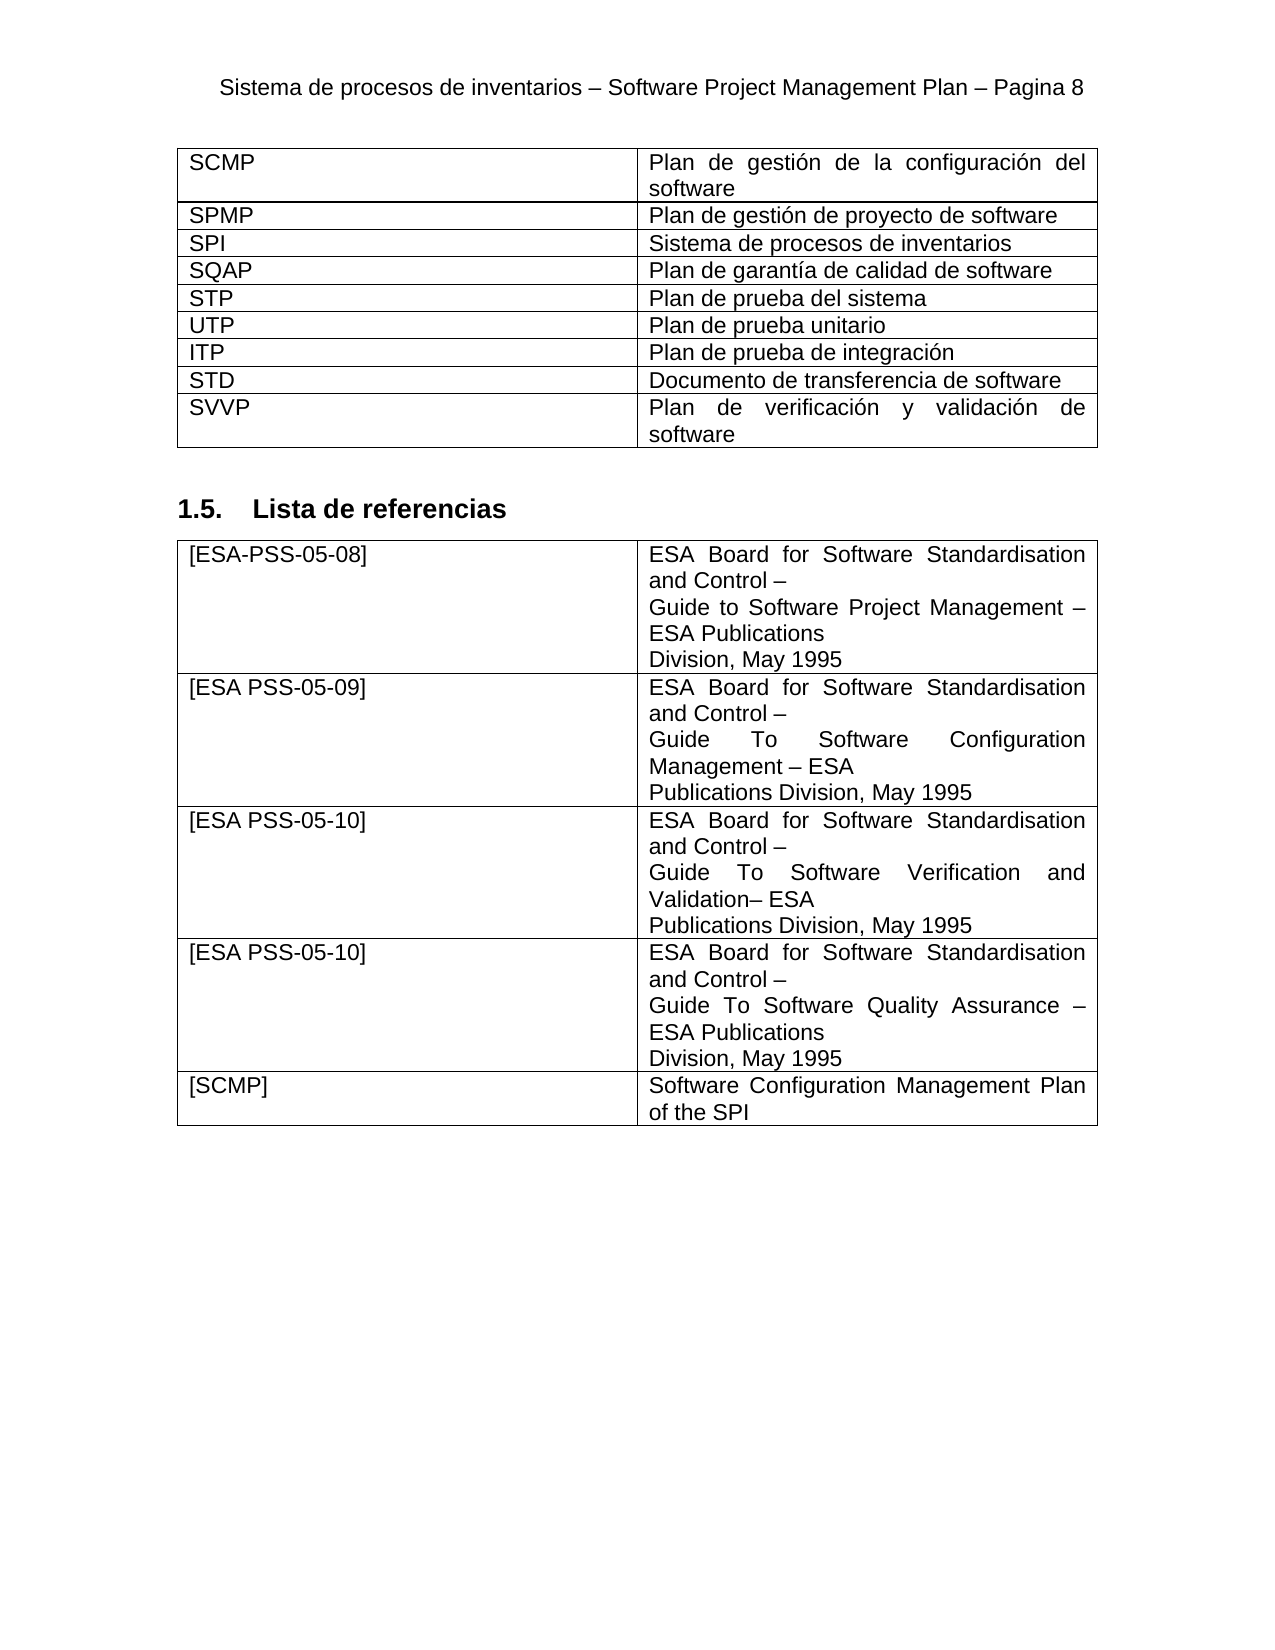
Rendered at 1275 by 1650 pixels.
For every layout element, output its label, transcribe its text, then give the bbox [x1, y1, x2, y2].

table_cell Plan de gestión de proyecto de software [638, 203, 1097, 229]
table_cell Plan de garantía de calidad de software [638, 257, 1097, 283]
table_header ESA Board for Software Standardisation and Control – Guide to Software Project Management – ESA Publications Division, May 1995 [638, 541, 1097, 673]
table_cell Software Configuration Management Plan of the SPI [638, 1072, 1097, 1125]
table_cell Documento de transferencia de software [638, 367, 1097, 393]
table_cell ESA Board for Software Standardisation and Control – Guide To Software Verification and Validation– ESA Publications Division, May 1995 [638, 807, 1097, 938]
table_cell Plan de gestión de la configuración del software [638, 149, 1097, 201]
table_cell [ESA PSS-05-10] [178, 807, 637, 938]
table_cell [ESA PSS-05-10] [178, 939, 637, 1071]
table_cell [SCMP] [178, 1072, 637, 1125]
table_cell SPI [178, 230, 637, 256]
table_cell Plan de prueba unitario [638, 312, 1097, 338]
table_cell Sistema de procesos de inventarios [638, 230, 1097, 256]
table_cell SVVP [178, 394, 637, 447]
table_cell SQAP [178, 257, 637, 283]
table_cell ESA Board for Software Standardisation and Control – Guide To Software Quality Assurance – ESA Publications Division, May 1995 [638, 939, 1097, 1071]
table_cell ITP [178, 339, 637, 366]
table_cell SPMP [178, 203, 637, 229]
table_cell STD [178, 367, 637, 393]
table_cell SCMP [178, 149, 637, 201]
table_cell UTP [178, 312, 637, 338]
table_cell Plan de prueba de integración [638, 339, 1097, 366]
table_cell [ESA PSS-05-09] [178, 674, 637, 806]
table_cell Plan de verificación y validación de software [638, 394, 1097, 447]
subtitle Lista de referencias [177, 493, 1098, 524]
table_cell ESA Board for Software Standardisation and Control – Guide To Software Configuration Management – ESA Publications Division, May 1995 [638, 674, 1097, 806]
table_cell Plan de prueba del sistema [638, 285, 1097, 311]
table_cell STP [178, 285, 637, 311]
table_header [ESA-PSS-05-08] [178, 541, 637, 673]
